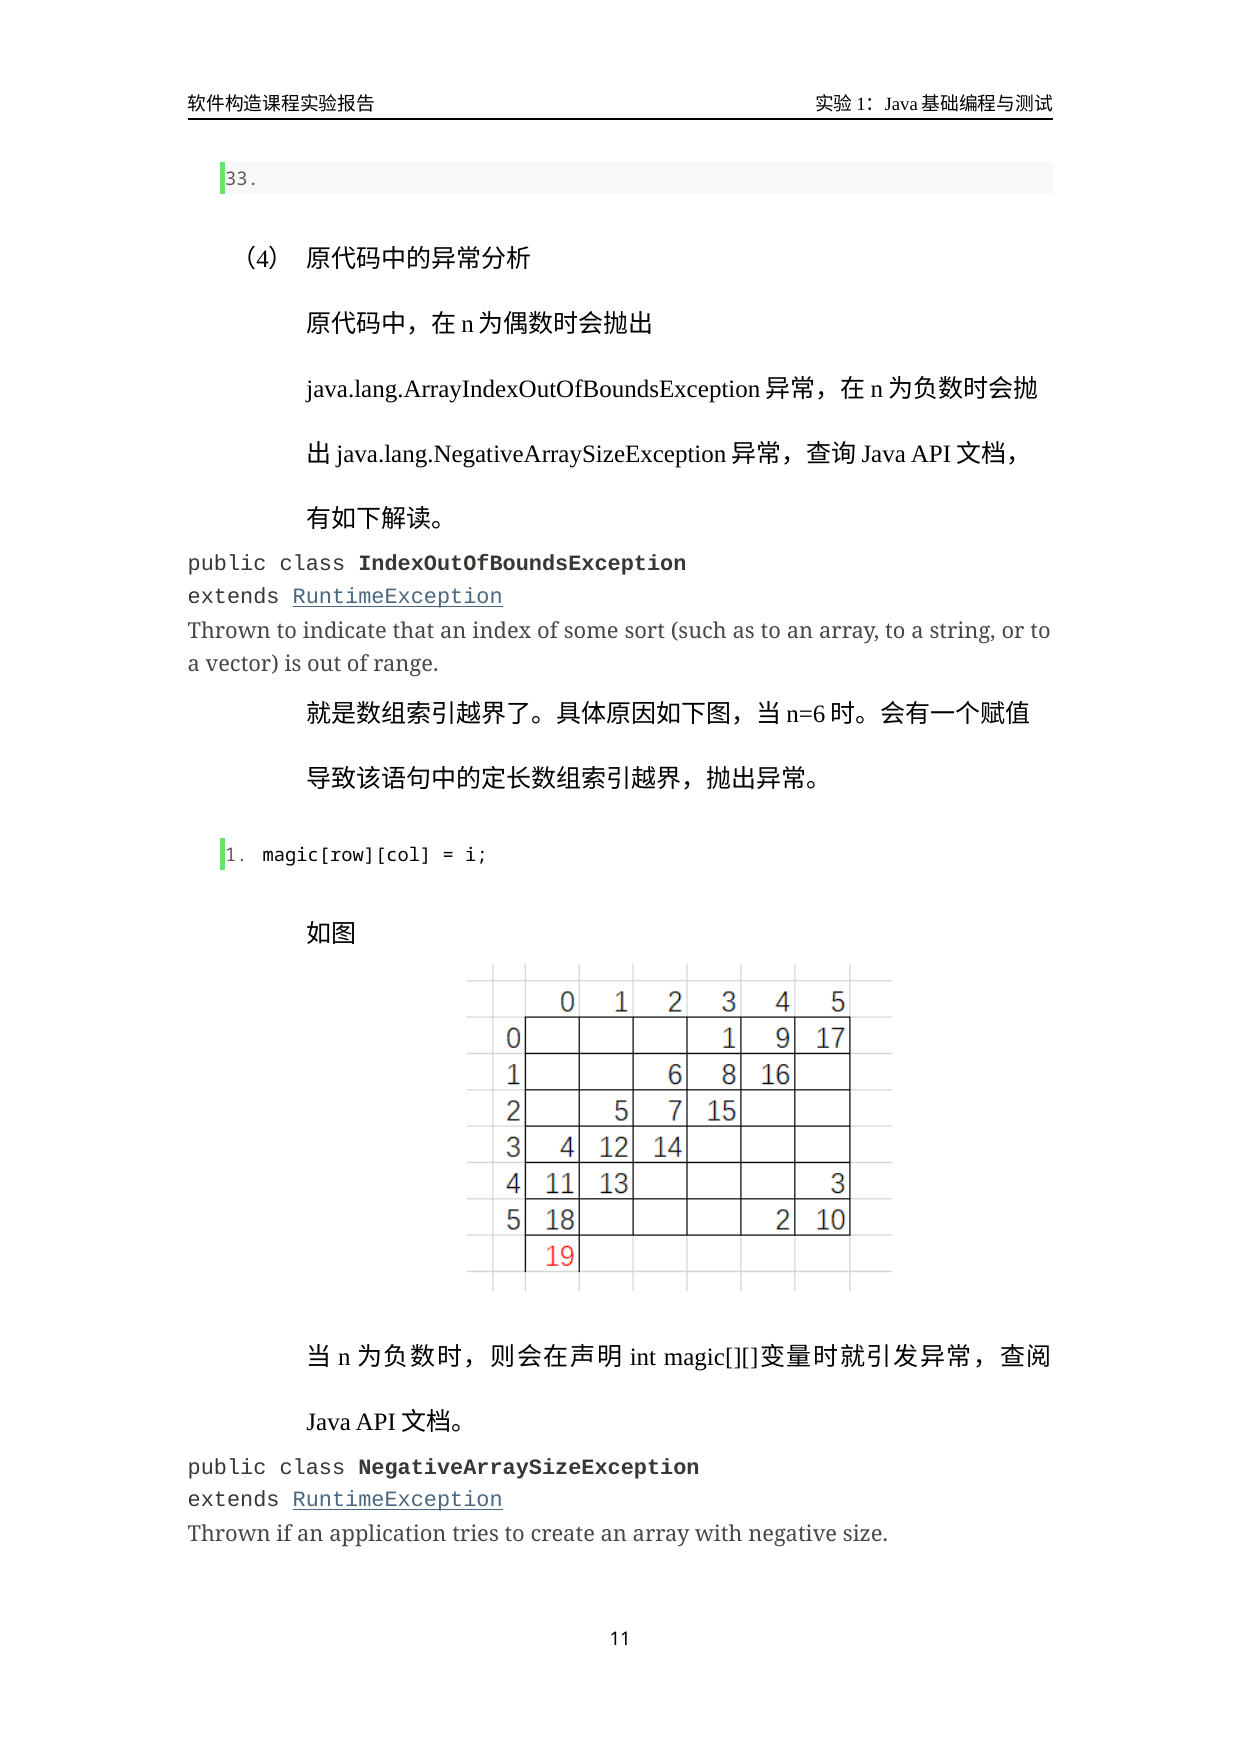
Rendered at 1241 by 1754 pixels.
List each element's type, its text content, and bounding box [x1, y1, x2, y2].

picture [467, 964, 892, 1291]
list 当n为负数时，则会在声明int magic[][]变量时就引发异常，查阅Java API文档。 [306, 1322, 1053, 1452]
list 原代码中的异常分析 [231, 224, 1053, 289]
text public class IndexOutOfBoundsException [187, 549, 1053, 581]
list 如图 [306, 899, 1053, 964]
text Thrown to indicate that an index of some sort (such as to an array, to a string, or to a vector) is out of range. [187, 614, 1053, 679]
list 就是数组索引越界了。具体原因如下图，当n=6时。会有一个赋值导致该语句中的定长数组索引越界，抛出异常。 [306, 679, 1053, 809]
text Thrown if an application tries to create an array with negative size. [187, 1517, 1053, 1549]
text extends RuntimeException [187, 581, 1053, 614]
list 原代码中，在n为偶数时会抛出java.lang.ArrayIndexOutOfBoundsException异常，在n为负数时会抛出java.lang.NegativeArraySizeException异常，查询Java API文档，有如下解读。 [306, 289, 1053, 549]
list magic[row][col] = i; [225, 838, 1053, 870]
text public class NegativeArraySizeException [187, 1452, 1053, 1484]
text extends RuntimeException [187, 1484, 1053, 1517]
